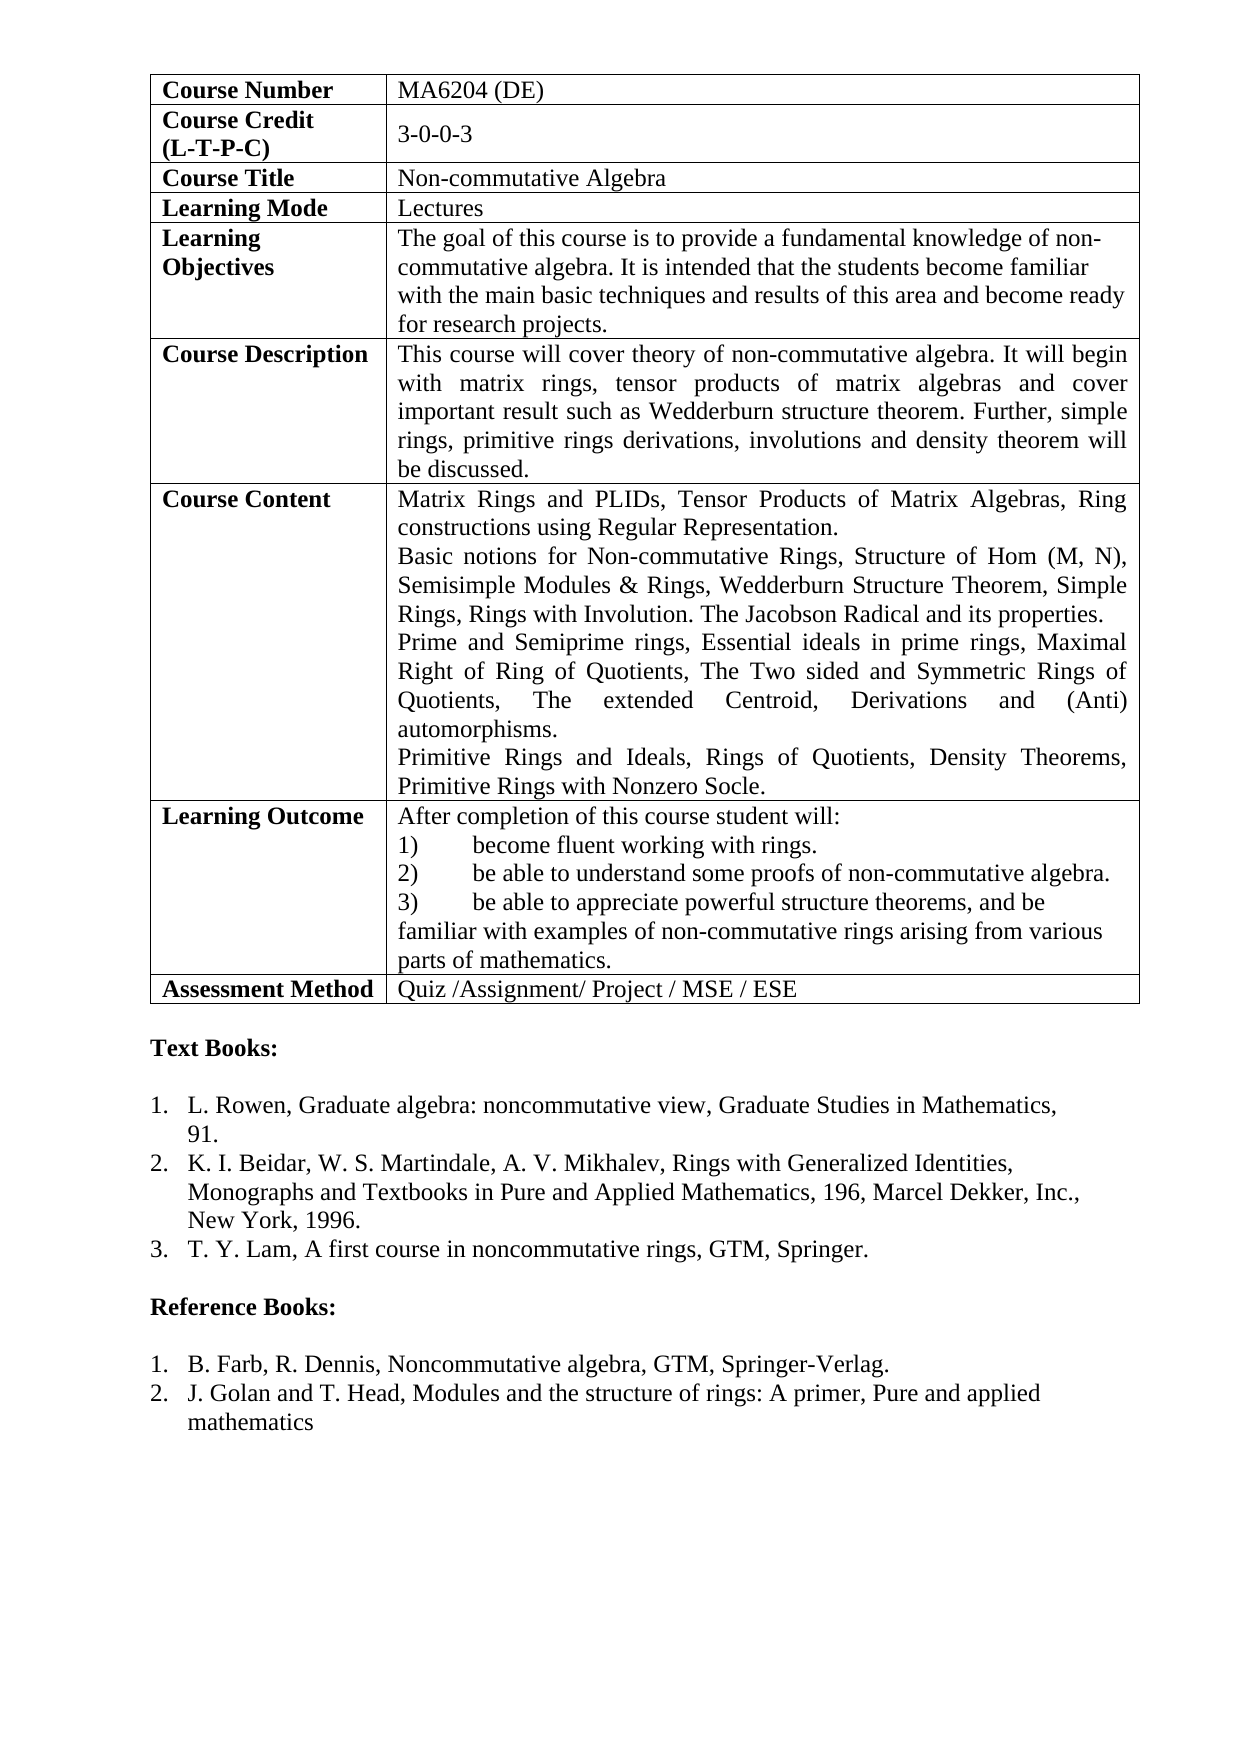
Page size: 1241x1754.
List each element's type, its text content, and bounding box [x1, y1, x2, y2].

table_header Course Number [151, 75, 386, 104]
table_cell Course Credit (L-T-P-C) [151, 105, 386, 162]
list B. Farb, R. Dennis, Noncommutative algebra, GTM, Springer-Verlag. [150, 1349, 1090, 1378]
table_cell Learning Mode [151, 193, 386, 222]
table_cell Course Content [151, 484, 386, 800]
table_cell Learning Outcome [151, 801, 386, 973]
table_cell The goal of this course is to provide a fundamental knowledge of non-commutative algebra. It is intended that the students become familiar with the main basic techniques and results of this area and become ready for research projects. [387, 223, 1139, 338]
table_cell 3-0-0-3 [387, 105, 1139, 162]
text Reference Books: [150, 1292, 1090, 1321]
table_cell Quiz /Assignment/ Project / MSE / ESE [387, 975, 1139, 1003]
list K. I. Beidar, W. S. Martindale, A. V. Mikhalev, Rings with Generalized Identities, Monographs and Textbooks in Pure and Applied Mathematics, 196, Marcel Dekker, Inc., New York, 1996. [150, 1148, 1090, 1234]
table_cell Matrix Rings and PLIDs, Tensor Products of Matrix Algebras, Ring constructions using Regular Representation. Basic notions for Non-commutative Rings, Structure of Hom (M, N), Semisimple Modules & Rings, Wedderburn Structure Theorem, Simple Rings, Rings with Involution. The Jacobson Radical and its properties. Prime and Semiprime rings, Essential ideals in prime rings, Maximal Right of Ring of Quotients, The Two sided and Symmetric Rings of Quotients, The extended Centroid, Derivations and (Anti) automorphisms. Primitive Rings and Ideals, Rings of Quotients, Density Theorems, Primitive Rings with Nonzero Socle. [387, 484, 1139, 800]
list T. Y. Lam, A first course in noncommutative rings, GTM, Springer. [150, 1234, 1090, 1263]
list J. Golan and T. Head, Modules and the structure of rings: A primer, Pure and applied mathematics [150, 1378, 1090, 1436]
table_cell Non-commutative Algebra [387, 163, 1139, 192]
list L. Rowen, Graduate algebra: noncommutative view, Graduate Studies in Mathematics, 91. [150, 1091, 1090, 1148]
text Text Books: [150, 1033, 1090, 1062]
table_cell This course will cover theory of non-commutative algebra. It will begin with matrix rings, tensor products of matrix algebras and cover important result such as Wedderburn structure theorem. Further, simple rings, primitive rings derivations, involutions and density theorem will be discussed. [387, 339, 1139, 483]
table_header MA6204 (DE) [387, 75, 1139, 104]
table_cell After completion of this course student will: 1) become fluent working with rings. 2) be able to understand some proofs of non-commutative algebra. 3) be able to appreciate powerful structure theorems, and be familiar with examples of non-commutative rings arising from various parts of mathematics. [387, 801, 1139, 973]
table_cell Course Description [151, 339, 386, 483]
table_cell Learning Objectives [151, 223, 386, 338]
table_cell Course Title [151, 163, 386, 192]
table_cell Lectures [387, 193, 1139, 222]
table_cell Assessment Method [151, 975, 386, 1003]
